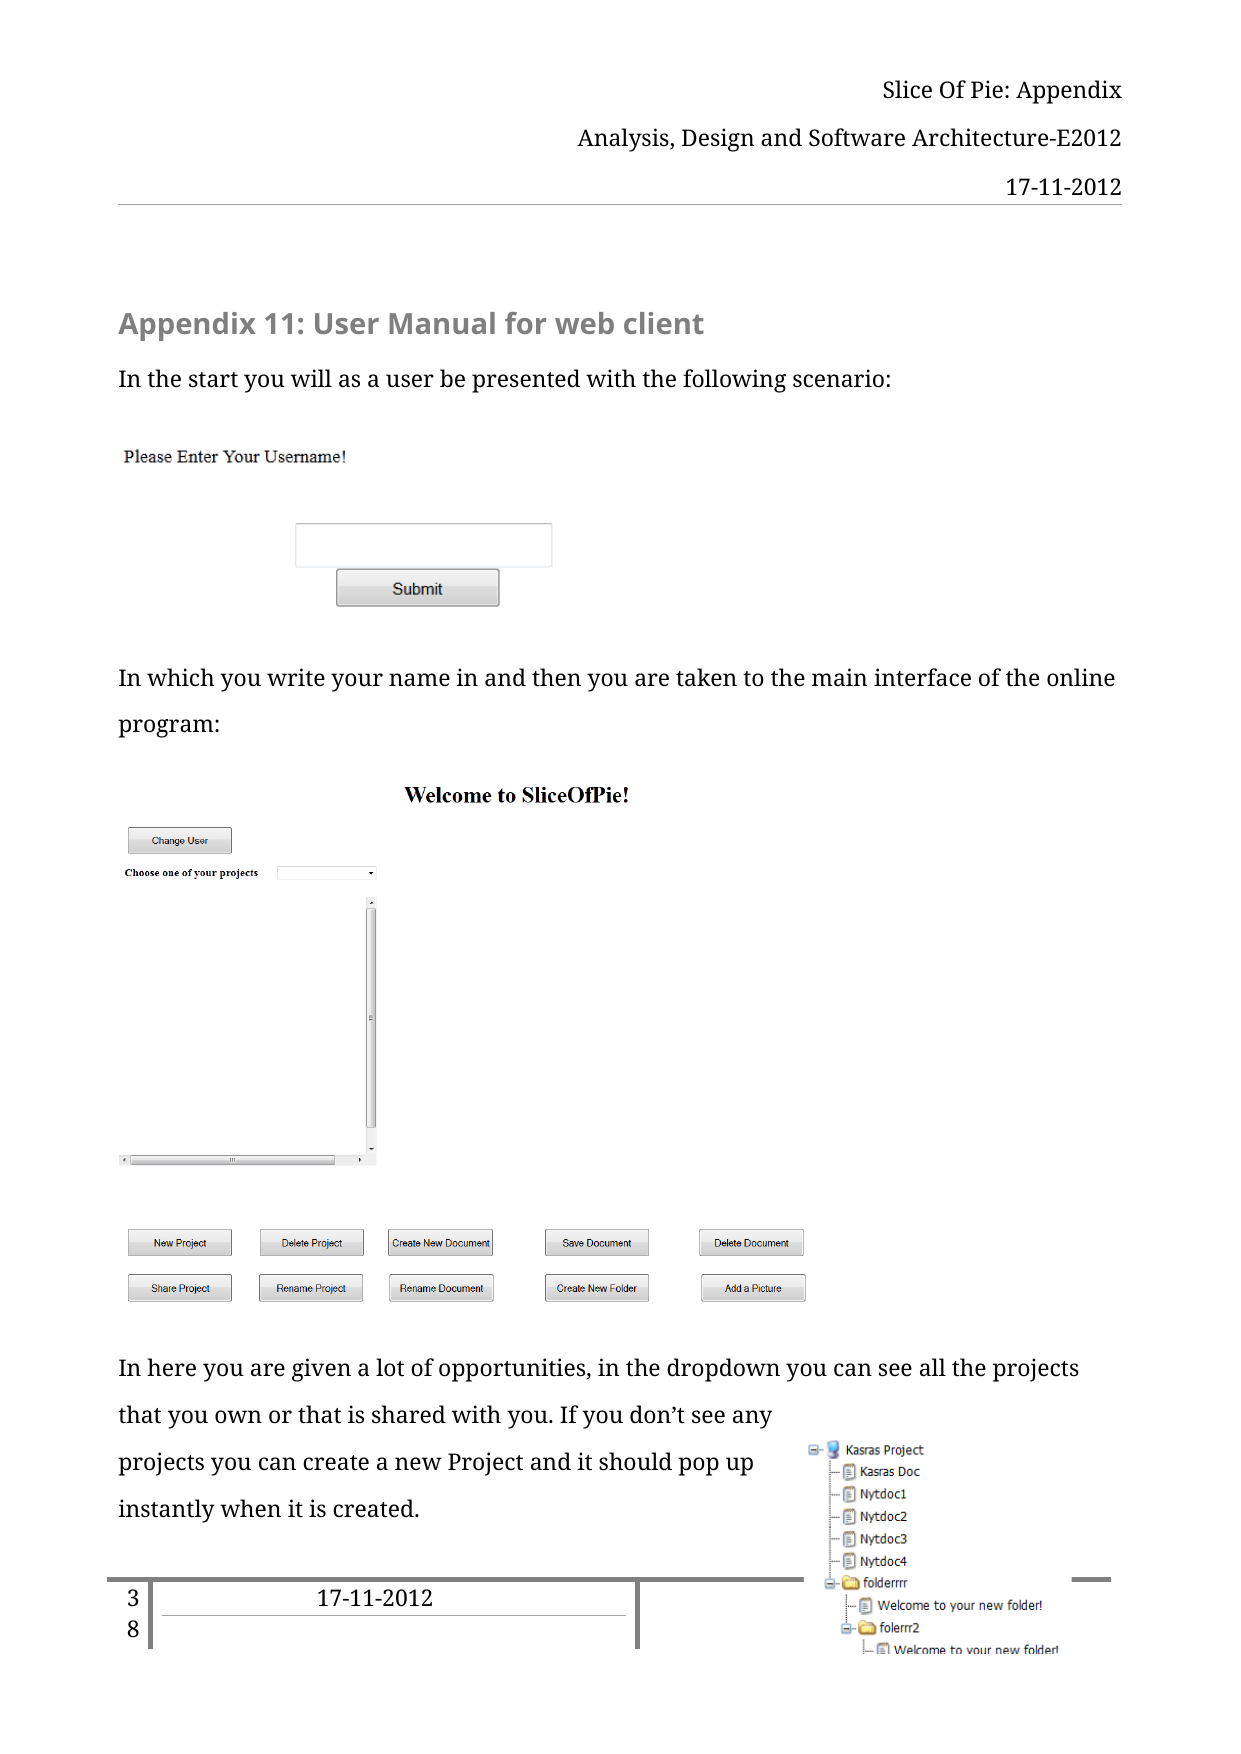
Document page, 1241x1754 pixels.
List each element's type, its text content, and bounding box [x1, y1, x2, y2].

picture [118, 776, 816, 1316]
subtitle Appendix 11: User Manual for web client [118, 303, 1122, 343]
text In the start you will as a user be presented with the following scenario: [118, 363, 1122, 394]
picture [803, 1429, 1072, 1654]
text In which you write your name in and then you are taken to the main interface of the online program: [118, 661, 1122, 739]
text In here you are given a lot of opportunities, in the dropdown you can see all the projects that you own or that is shared with you. If you don’t see any projects you can create a new Project and it should pop up instantly when it is created. [118, 1352, 1122, 1524]
picture [118, 430, 573, 625]
